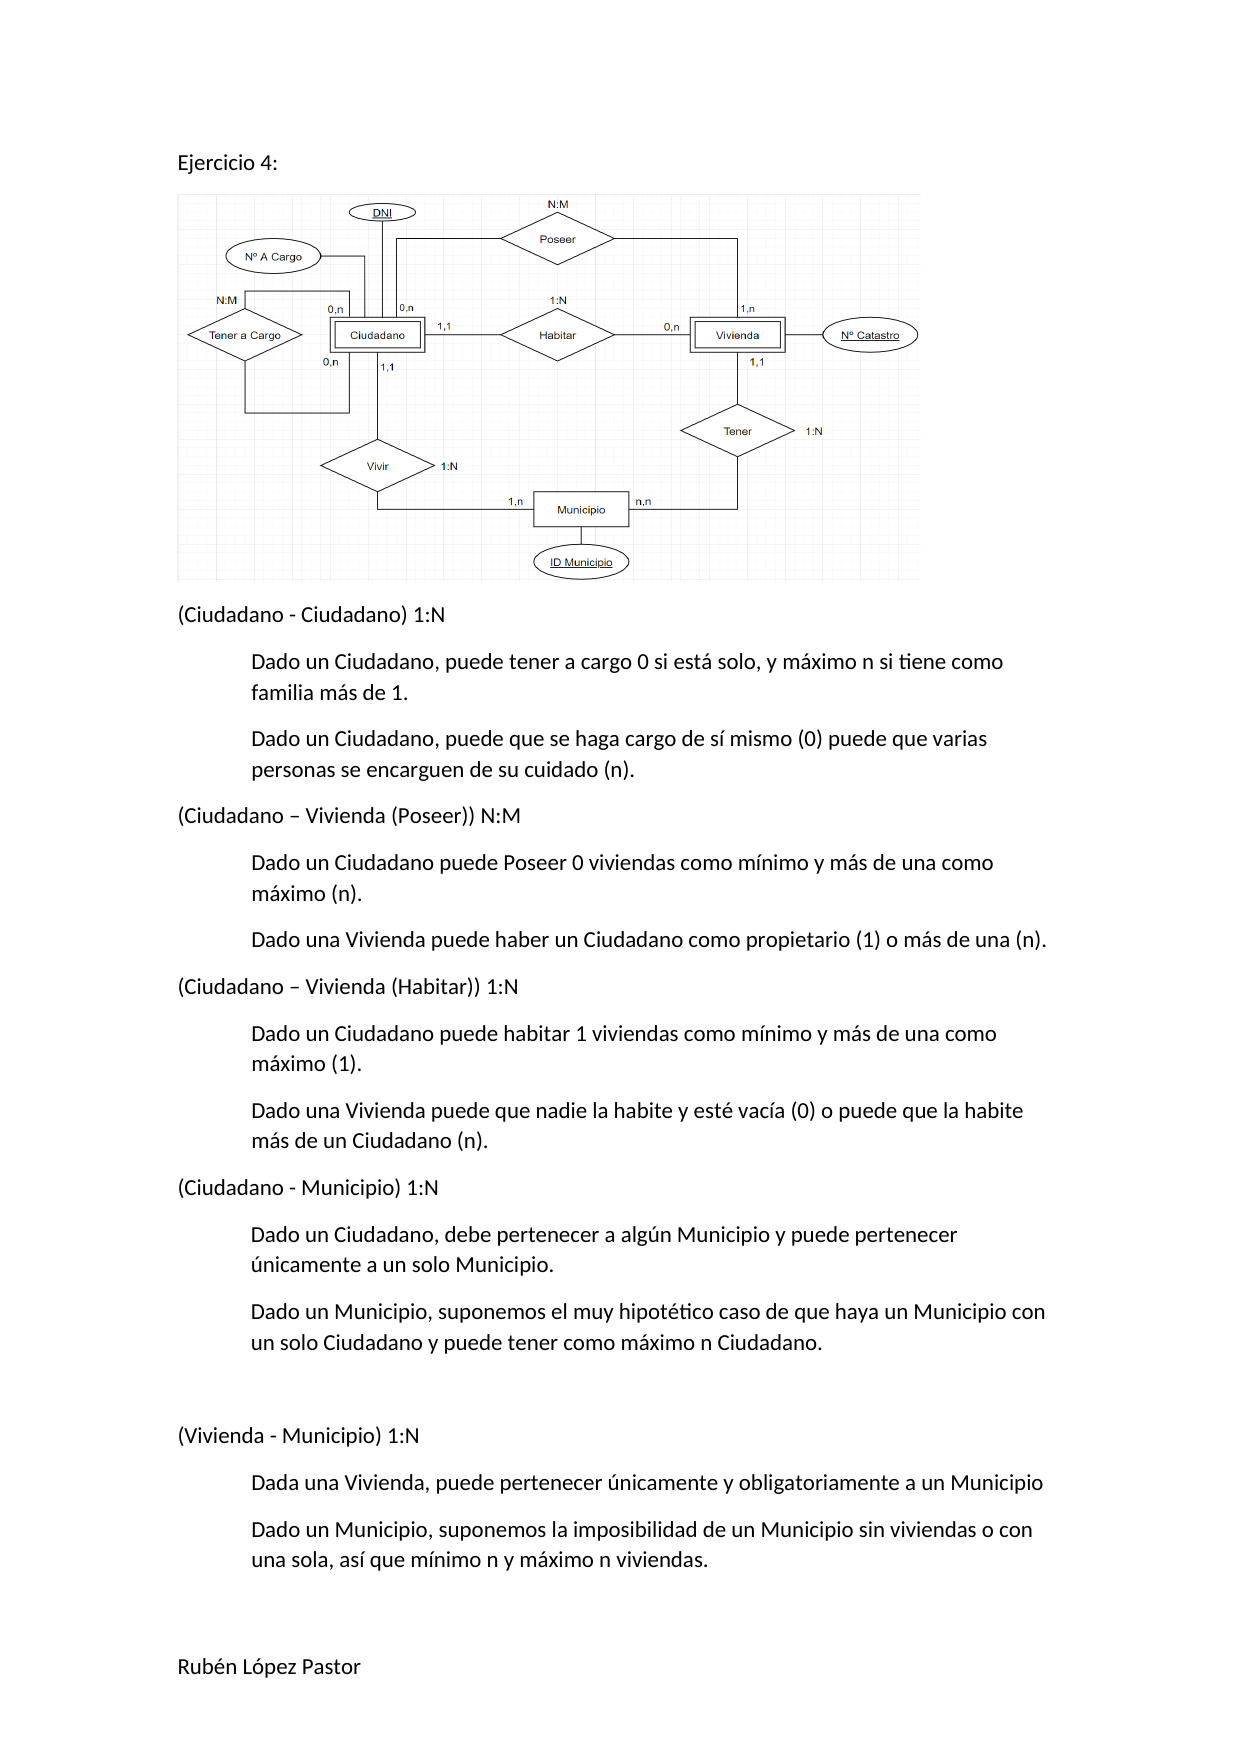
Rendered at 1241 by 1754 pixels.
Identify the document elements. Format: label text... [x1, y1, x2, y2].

text Dado un Ciudadano, debe pertenecer a algún Municipio y puede pertenecer únicamente a un solo Municipio. [251, 1220, 1063, 1279]
text (Ciudadano - Municipio) 1:N [177, 1173, 1063, 1202]
text Dada una Vivienda, puede pertenecer únicamente y obligatoriamente a un Municipio [251, 1468, 1063, 1496]
text (Vivienda - Municipio) 1:N [177, 1421, 1063, 1449]
text (Ciudadano - Ciudadano) 1:N [177, 601, 1063, 629]
text Ejercicio 4: [177, 148, 1063, 176]
text Dado un Municipio, suponemos la imposibilidad de un Municipio sin viviendas o con una sola, así que mínimo n y máximo n viviendas. [251, 1515, 1063, 1573]
text Dado un Ciudadano, puede que se haga cargo de sí mismo (0) puede que varias personas se encarguen de su cuidado (n). [251, 724, 1063, 783]
text Dado una Vivienda puede haber un Ciudadano como propietario (1) o más de una (n). [177, 926, 1063, 954]
text Dado un Municipio, suponemos el muy hipotético caso de que haya un Municipio con un solo Ciudadano y puede tener como máximo n Ciudadano. [251, 1297, 1063, 1356]
text (Ciudadano – Vivienda (Habitar)) 1:N [177, 972, 1063, 1001]
picture [177, 194, 922, 582]
text Dado un Ciudadano, puede tener a cargo 0 si está solo, y máximo n si tiene como familia más de 1. [251, 647, 1063, 706]
text Dado un Ciudadano puede habitar 1 viviendas como mínimo y más de una como máximo (1). [251, 1019, 1063, 1078]
text Dado un Ciudadano puede Poseer 0 viviendas como mínimo y más de una como máximo (n). [251, 848, 1063, 907]
text (Ciudadano – Vivienda (Poseer)) N:M [177, 802, 1063, 830]
text Dado una Vivienda puede que nadie la habite y esté vacía (0) o puede que la habite más de un Ciudadano (n). [251, 1096, 1063, 1155]
